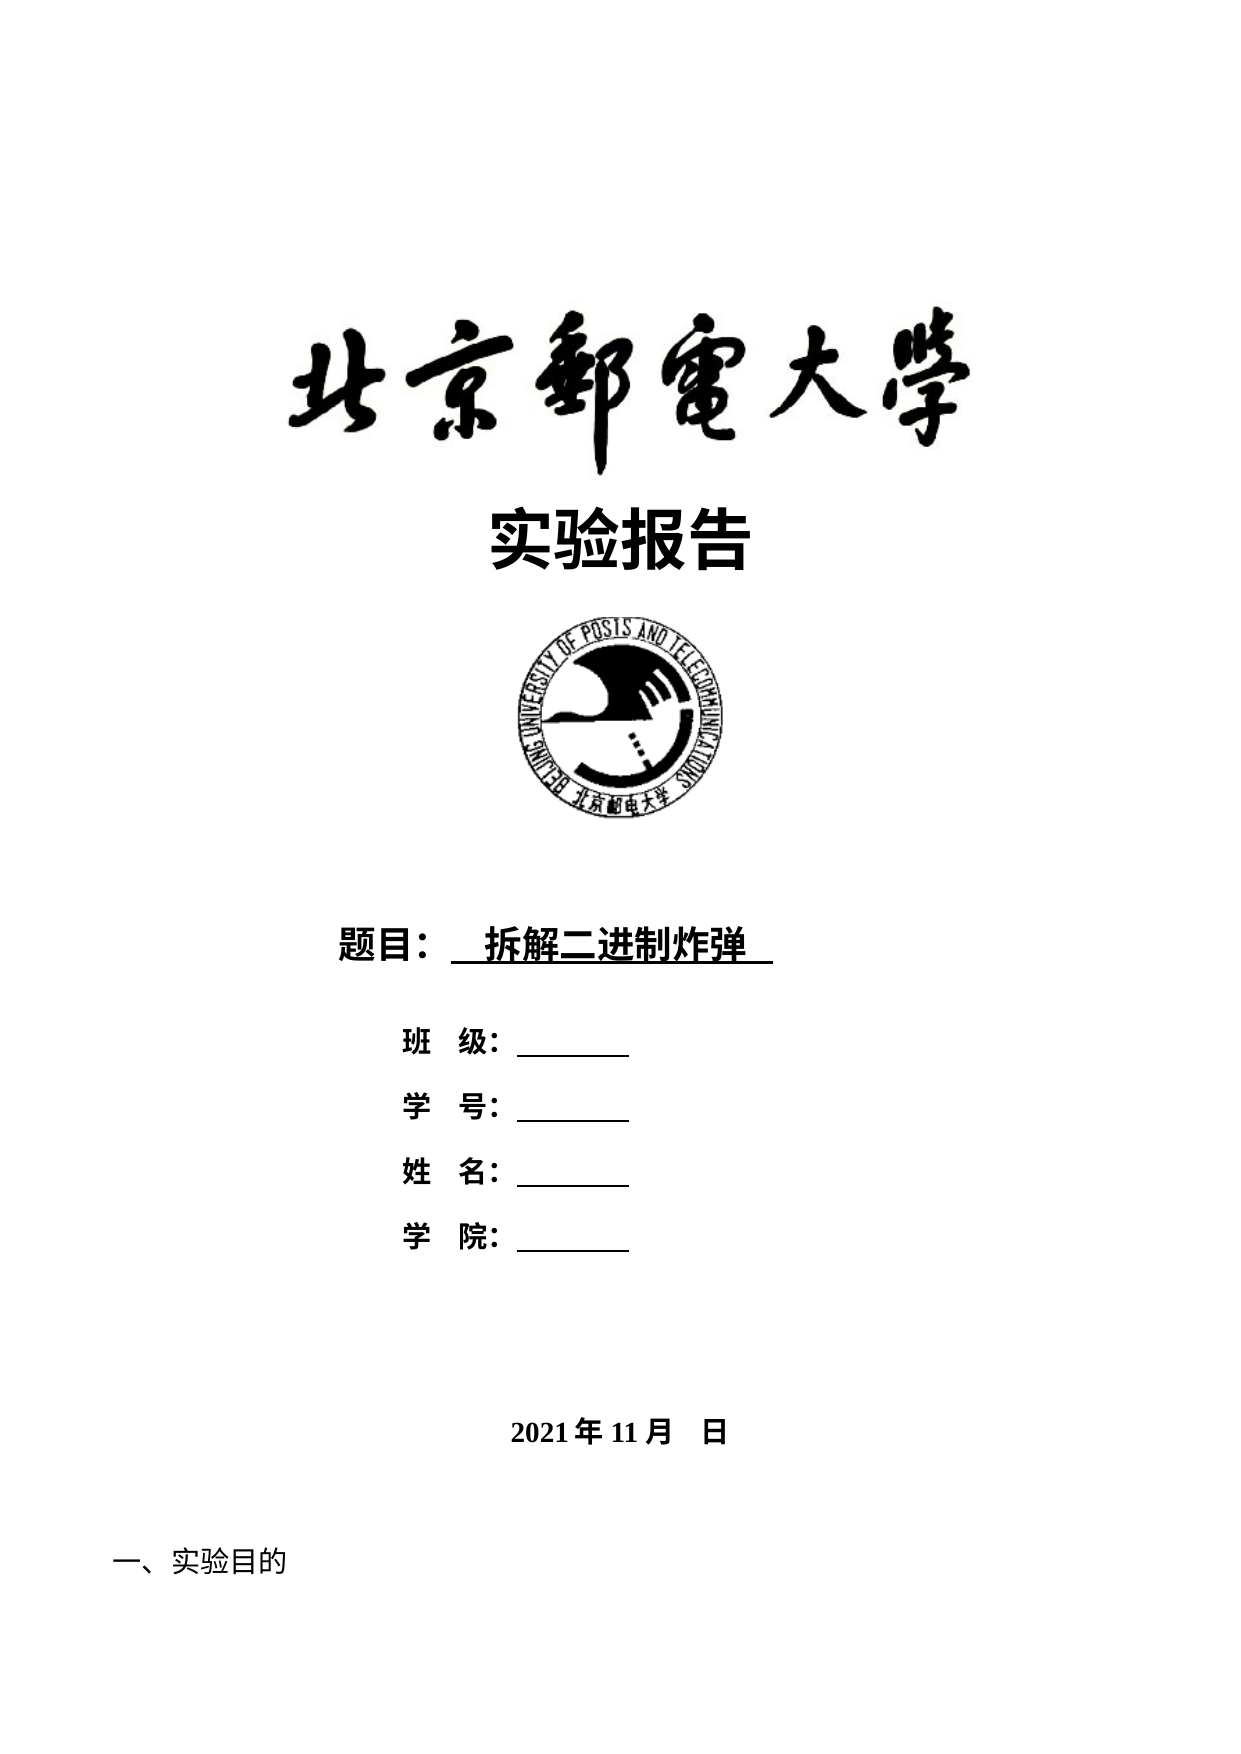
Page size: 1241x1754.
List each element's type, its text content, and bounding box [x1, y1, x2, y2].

picture [517, 617, 723, 819]
picture [236, 292, 1010, 480]
text 学 院： [112, 1202, 1128, 1267]
text 实验报告 [112, 487, 1128, 584]
text 题目： 拆解二进制炸弹 [112, 909, 1128, 974]
text 班 级： [112, 1007, 1128, 1072]
text 姓 名： [112, 1137, 1128, 1202]
text 2021年 11 月 日 [112, 1397, 1128, 1462]
text 学 号： [112, 1072, 1128, 1137]
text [112, 1527, 1128, 1592]
